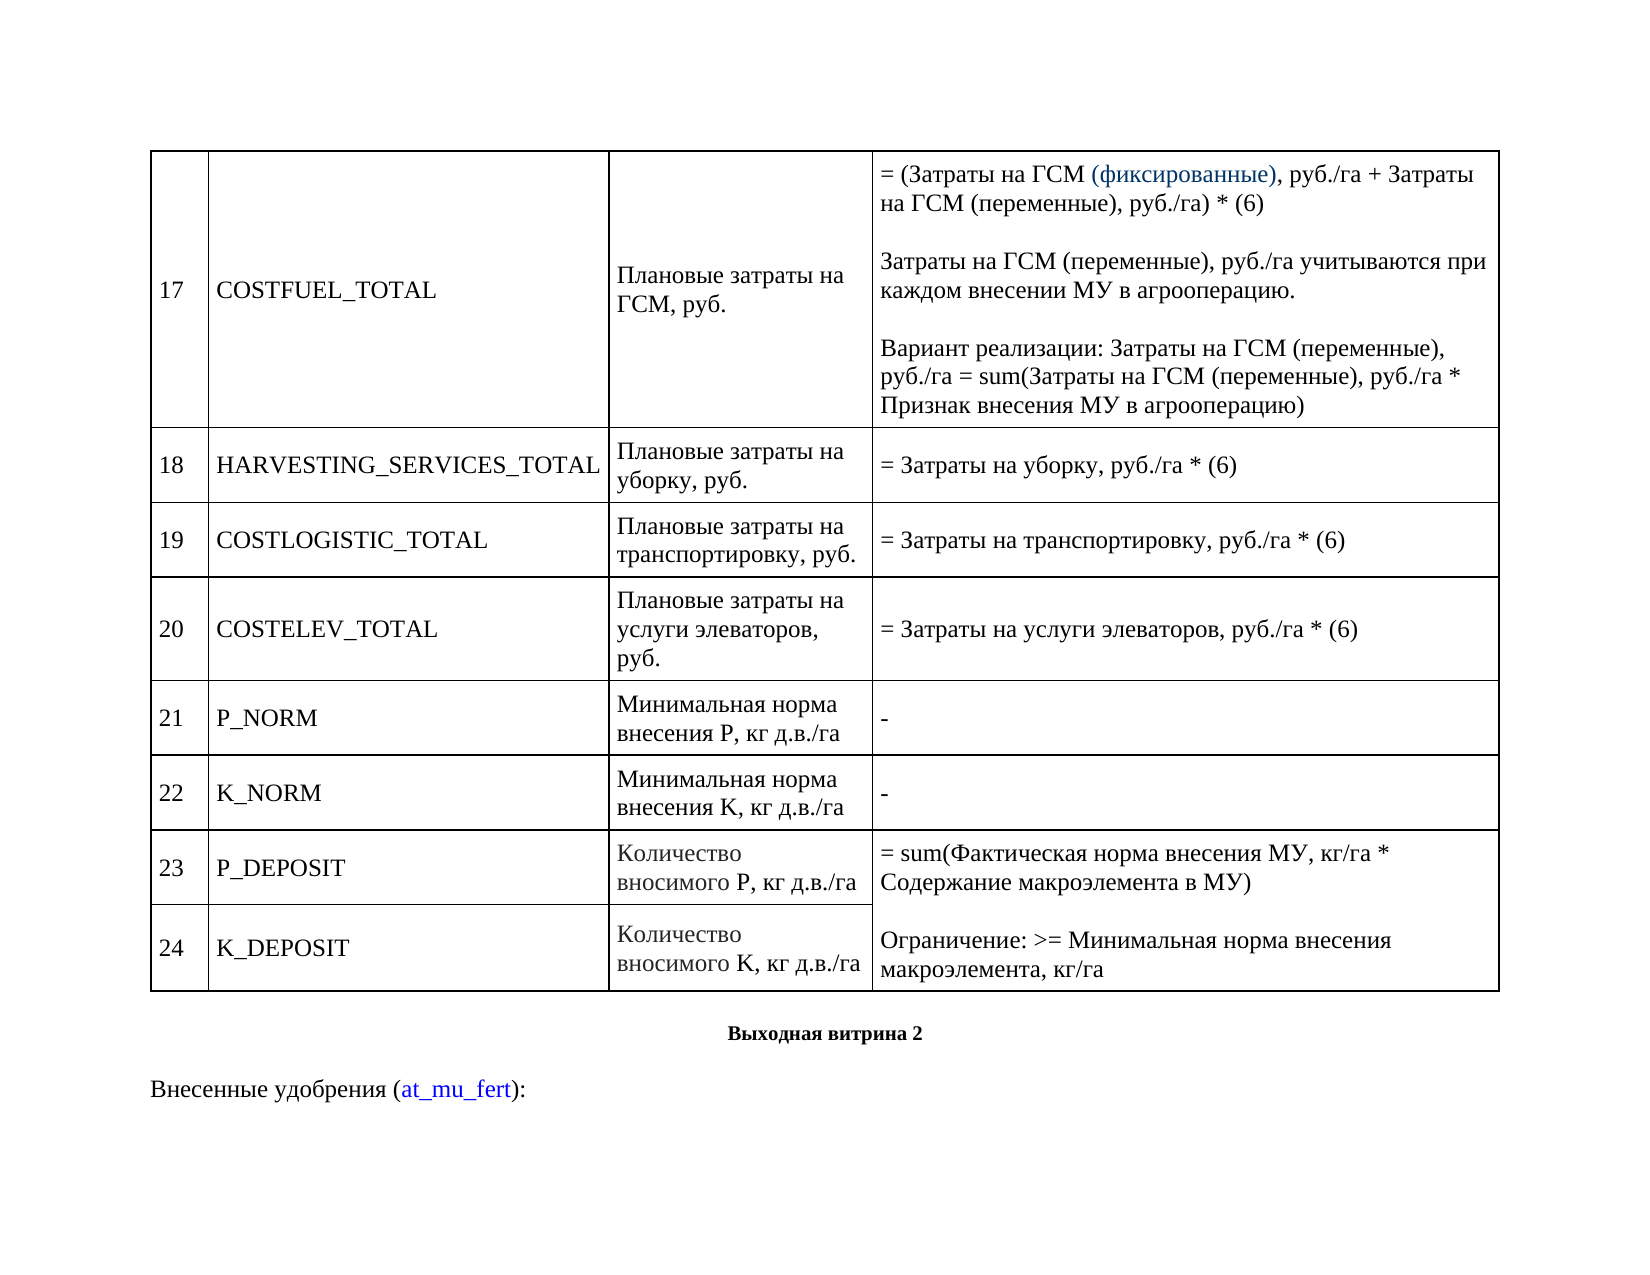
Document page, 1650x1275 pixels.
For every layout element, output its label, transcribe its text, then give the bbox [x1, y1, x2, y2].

table_cell 22 [152, 756, 208, 829]
table_cell Количество вносимого K, кг д.в./га [610, 905, 872, 990]
table_cell = (Затраты на ГСМ (фиксированные), руб./га + Затраты на ГСМ (переменные), руб./га) * (6) Затраты на ГСМ (переменные), руб./га учитываются при каждом внесении МУ в агрооперацию. Вариант реализации: Затраты на ГСМ (переменные), руб./га = sum(Затраты на ГСМ (переменные), руб./га * Признак внесения МУ в агрооперацию) [873, 152, 1498, 427]
table_cell = Затраты на транспортировку, руб./га * (6) [873, 503, 1498, 576]
table_cell P_DEPOSIT [209, 831, 608, 904]
table_cell P_NORM [209, 681, 608, 754]
table_cell 24 [152, 905, 208, 990]
table_cell Плановые затраты на уборку, руб. [610, 428, 872, 501]
table_cell Плановые затраты на услуги элеваторов, руб. [610, 578, 872, 679]
table_cell 21 [152, 681, 208, 754]
table_cell Плановые затраты на ГСМ, руб. [610, 152, 872, 427]
table_cell Минимальная норма внесения P, кг д.в./га [610, 681, 872, 754]
table_cell 19 [152, 503, 208, 576]
table_cell 17 [152, 152, 208, 427]
table_cell K_NORM [209, 756, 608, 829]
table_cell COSTELEV_TOTAL [209, 578, 608, 679]
table_cell Плановые затраты на транспортировку, руб. [610, 503, 872, 576]
table_cell 23 [152, 831, 208, 904]
table_cell = Затраты на уборку, руб./га * (6) [873, 428, 1498, 501]
table_cell = sum(Фактическая норма внесения МУ, кг/га * Содержание макроэлемента в МУ) Ограничение: >= Минимальная норма внесения макроэлемента, кг/га [873, 831, 1498, 990]
table_cell - [873, 681, 1498, 754]
table_cell = Затраты на услуги элеваторов, руб./га * (6) [873, 578, 1498, 679]
text Внесенные удобрения (at_mu_fert): [150, 1074, 1500, 1103]
table_cell 18 [152, 428, 208, 501]
table_cell COSTLOGISTIC_TOTAL [209, 503, 608, 576]
table_cell K_DEPOSIT [209, 905, 608, 990]
table_cell Минимальная норма внесения K, кг д.в./га [610, 756, 872, 829]
subtitle Выходная витрина 2 [150, 1021, 1500, 1045]
table_cell 20 [152, 578, 208, 679]
table_cell - [873, 756, 1498, 829]
table_cell HARVESTING_SERVICES_TOTAL [209, 428, 608, 501]
table_cell Количество вносимого P, кг д.в./га [610, 831, 872, 904]
table_cell COSTFUEL_TOTAL [209, 152, 608, 427]
